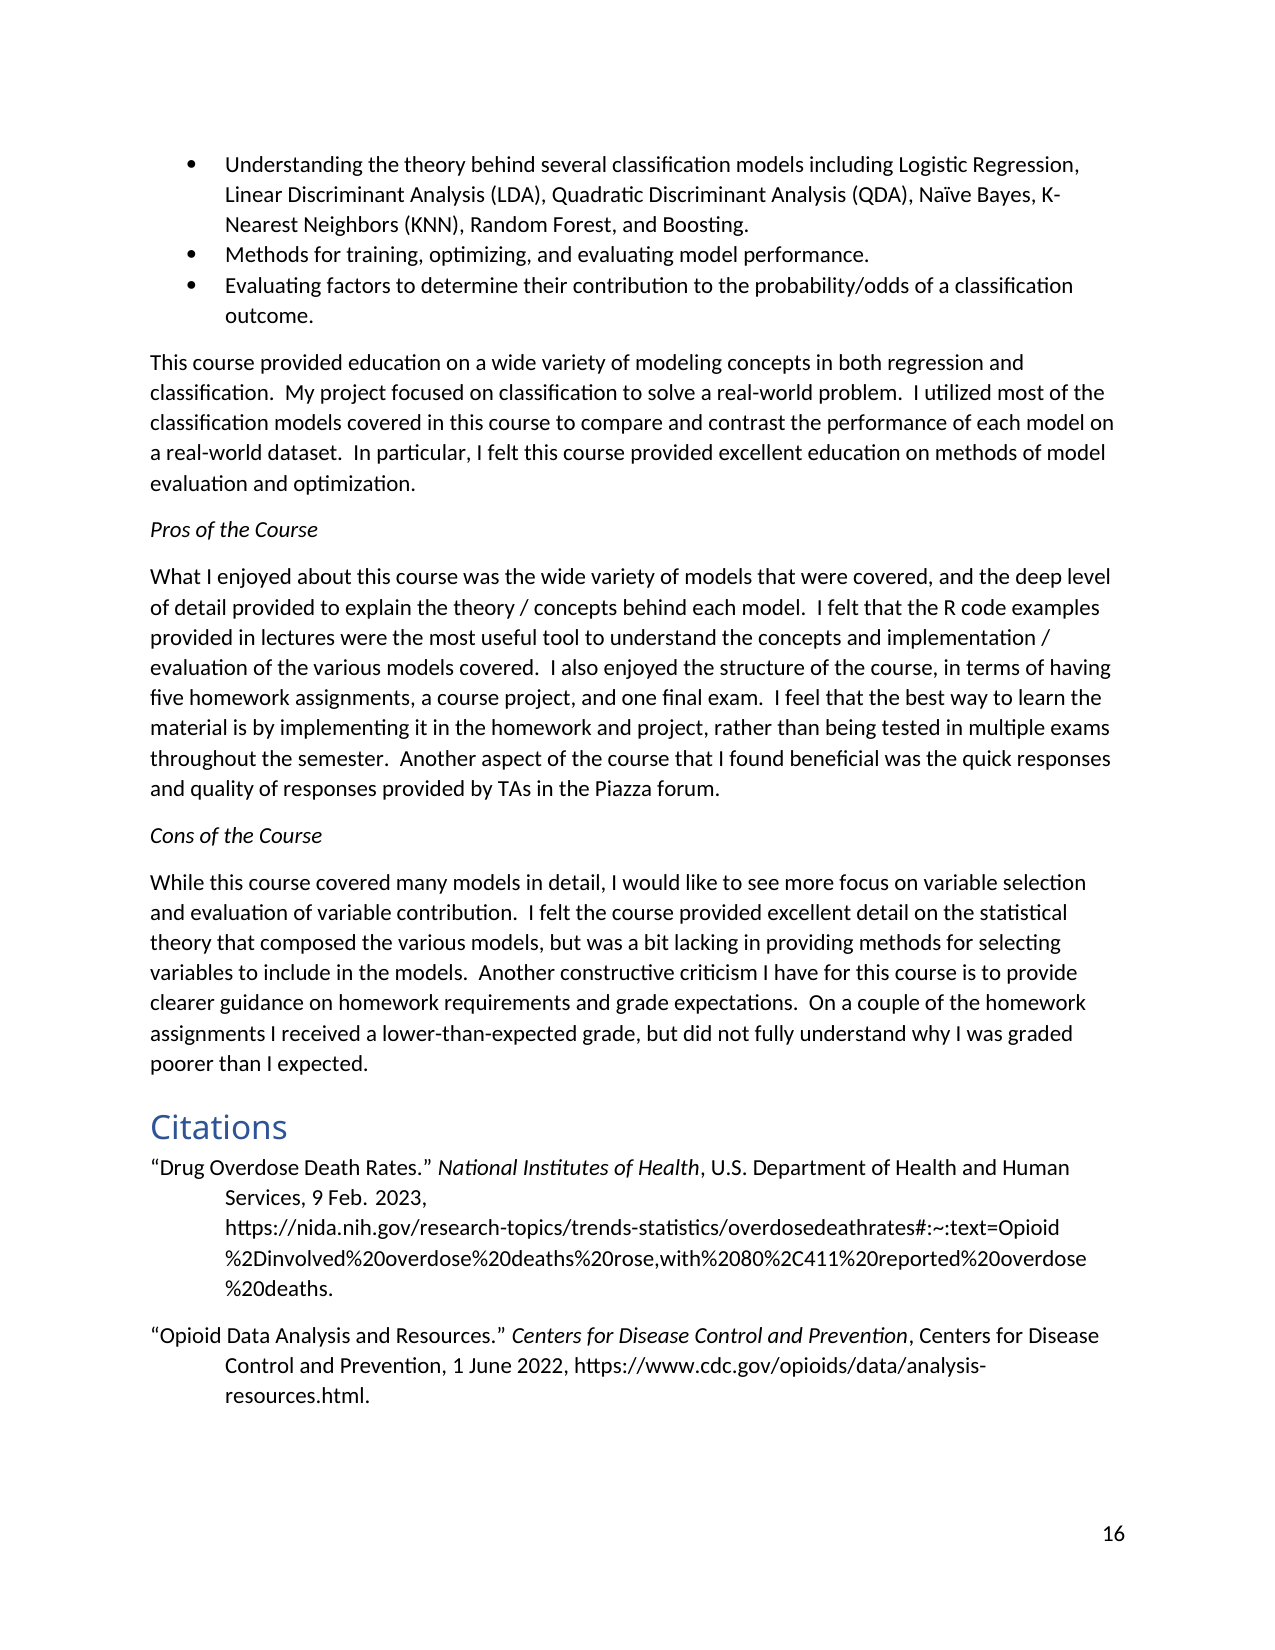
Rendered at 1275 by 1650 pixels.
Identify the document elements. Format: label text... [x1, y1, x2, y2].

text This course provided education on a wide variety of modeling concepts in both regression and classification. My project focused on classification to solve a real-world problem. I utilized most of the classification models covered in this course to compare and contrast the performance of each model on a real-world dataset. In particular, I felt this course provided excellent education on methods of model evaluation and optimization. [150, 348, 1125, 497]
text Pros of the Course [150, 516, 1125, 544]
list Understanding the theory behind several classification models including Logistic Regression, Linear Discriminant Analysis (LDA), Quadratic Discriminant Analysis (QDA), Naïve Bayes, K-Nearest Neighbors (KNN), Random Forest, and Boosting. [187, 150, 1125, 238]
list Evaluating factors to determine their contribution to the probability/odds of a classification outcome. [187, 271, 1125, 329]
text While this course covered many models in detail, I would like to see more focus on variable selection and evaluation of variable contribution. I felt the course provided excellent detail on the statistical theory that composed the various models, but was a bit lacking in providing methods for selecting variables to include in the models. Another constructive criticism I have for this course is to provide clearer guidance on homework requirements and grade expectations. On a couple of the homework assignments I received a lower-than-expected grade, but did not fully understand why I was graded poorer than I expected. [150, 868, 1125, 1077]
text Cons of the Course [150, 821, 1125, 849]
text “Opioid Data Analysis and Resources.” Centers for Disease Control and Prevention, Centers for Disease Control and Prevention, 1 June 2022, https://www.cdc.gov/opioids/data/analysis-resources.html. [150, 1321, 1125, 1409]
list Methods for training, optimizing, and evaluating model performance. [187, 241, 1125, 269]
subtitle Citations [150, 1104, 1125, 1149]
text What I enjoyed about this course was the wide variety of models that were covered, and the deep level of detail provided to explain the theory / concepts behind each model. I felt that the R code examples provided in lectures were the most useful tool to understand the concepts and implementation / evaluation of the various models covered. I also enjoyed the structure of the course, in terms of having five homework assignments, a course project, and one final exam. I feel that the best way to learn the material is by implementing it in the homework and project, rather than being tested in multiple exams throughout the semester. Another aspect of the course that I found beneficial was the quick responses and quality of responses provided by TAs in the Piazza forum. [150, 562, 1125, 802]
text “Drug Overdose Death Rates.” National Institutes of Health, U.S. Department of Health and Human Services, 9 Feb. 2023, https://nida.nih.gov/research-topics/trends-statistics/overdosedeathrates#:~:text=Opioid%2Dinvolved%20overdose%20deaths%20rose,with%2080%2C411%20reported%20overdose%20deaths. [150, 1153, 1125, 1302]
